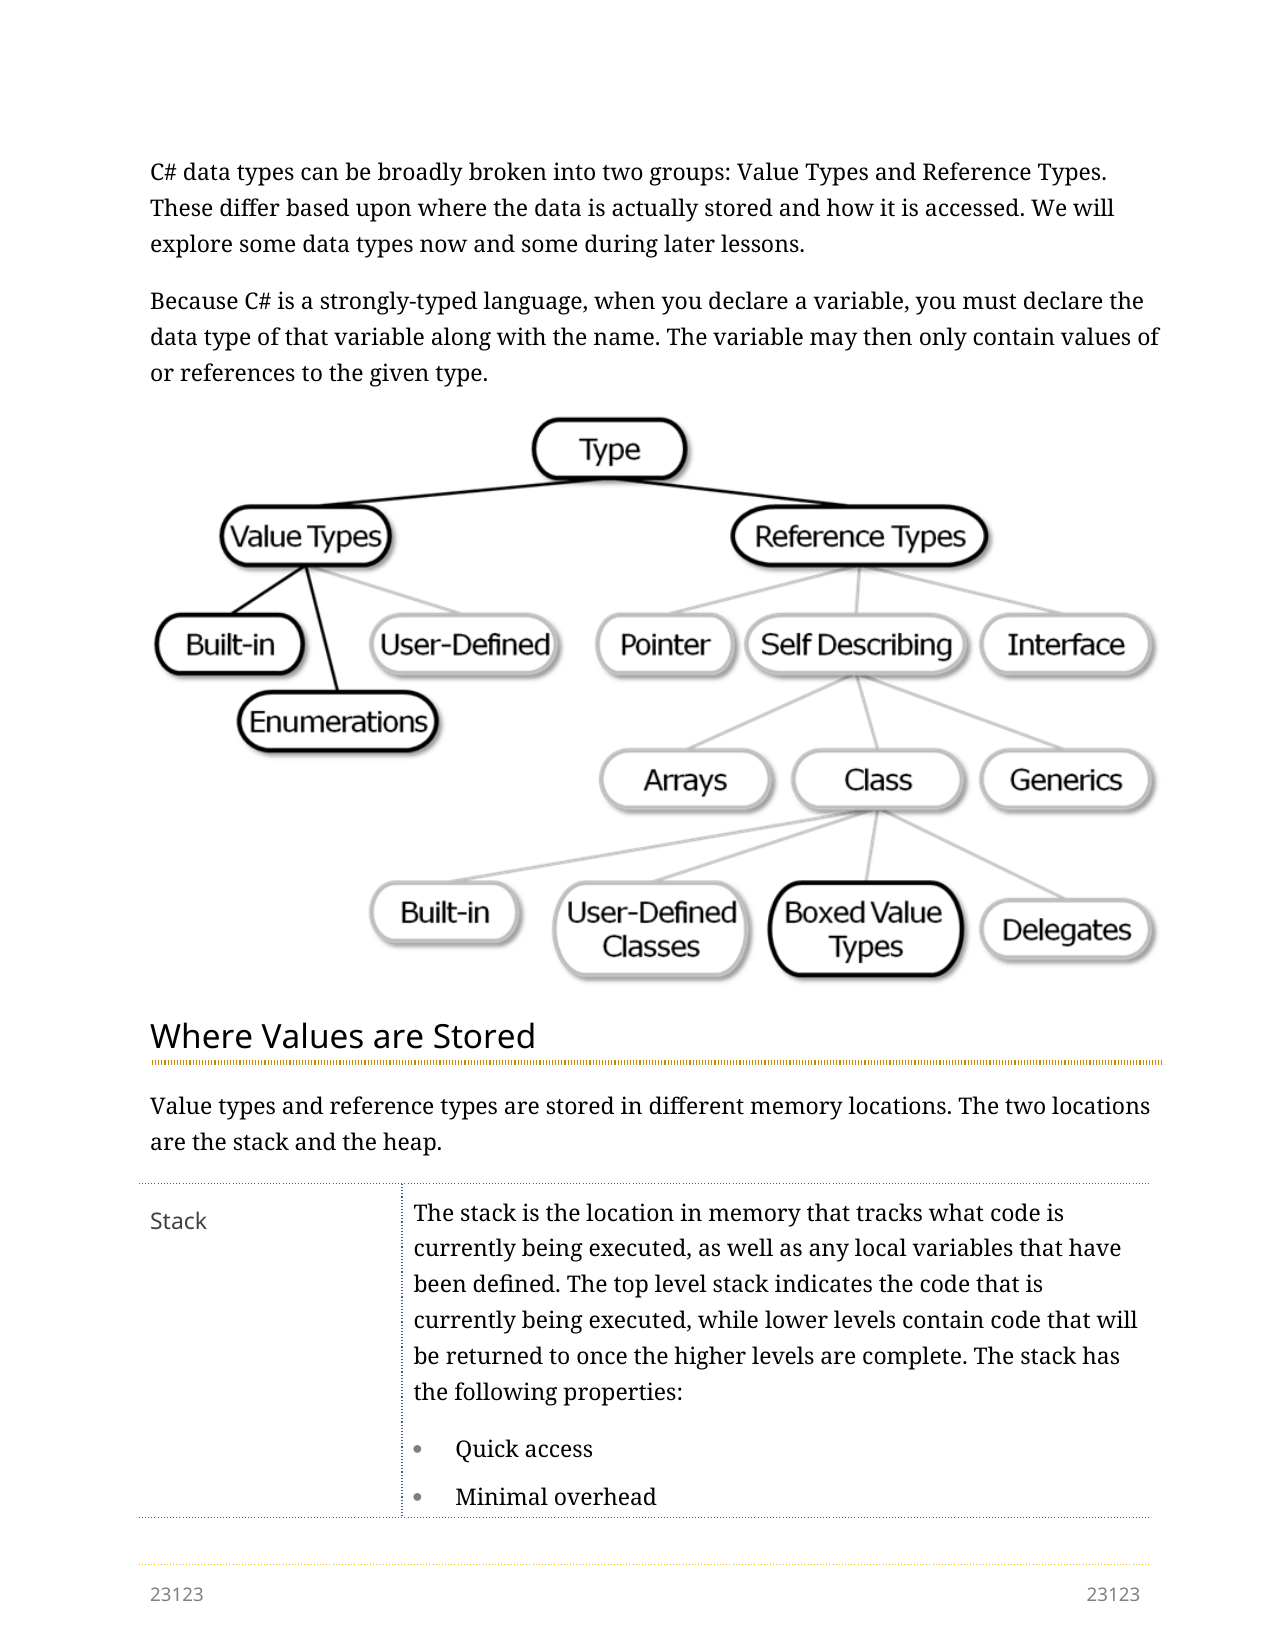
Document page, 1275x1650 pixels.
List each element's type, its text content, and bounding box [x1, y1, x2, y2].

table_header The stack is the location in memory that tracks what code is currently being executed, as well as any local variables that have been defined. The top level stack indicates the code that is currently being executed, while lower levels contain code that will be returned to once the higher levels are complete. The stack has the following properties: Quick access Minimal overhead [402, 1183, 1151, 1516]
subtitle Where Values are Stored [150, 1012, 1162, 1065]
table_header Stack [139, 1183, 402, 1516]
picture [150, 413, 1163, 988]
text C# data types can be broadly broken into two groups: Value Types and Reference Types. These differ based upon where the data is actually stored and how it is accessed. We will explore some data types now and some during later lessons. [150, 156, 1162, 259]
text Because C# is a strongly-typed language, when you declare a variable, you must declare the data type of that variable along with the name. The variable may then only contain values of or references to the given type. [150, 285, 1162, 388]
text Value types and reference types are stored in different memory locations. The two locations are the stack and the heap. [150, 1090, 1162, 1157]
